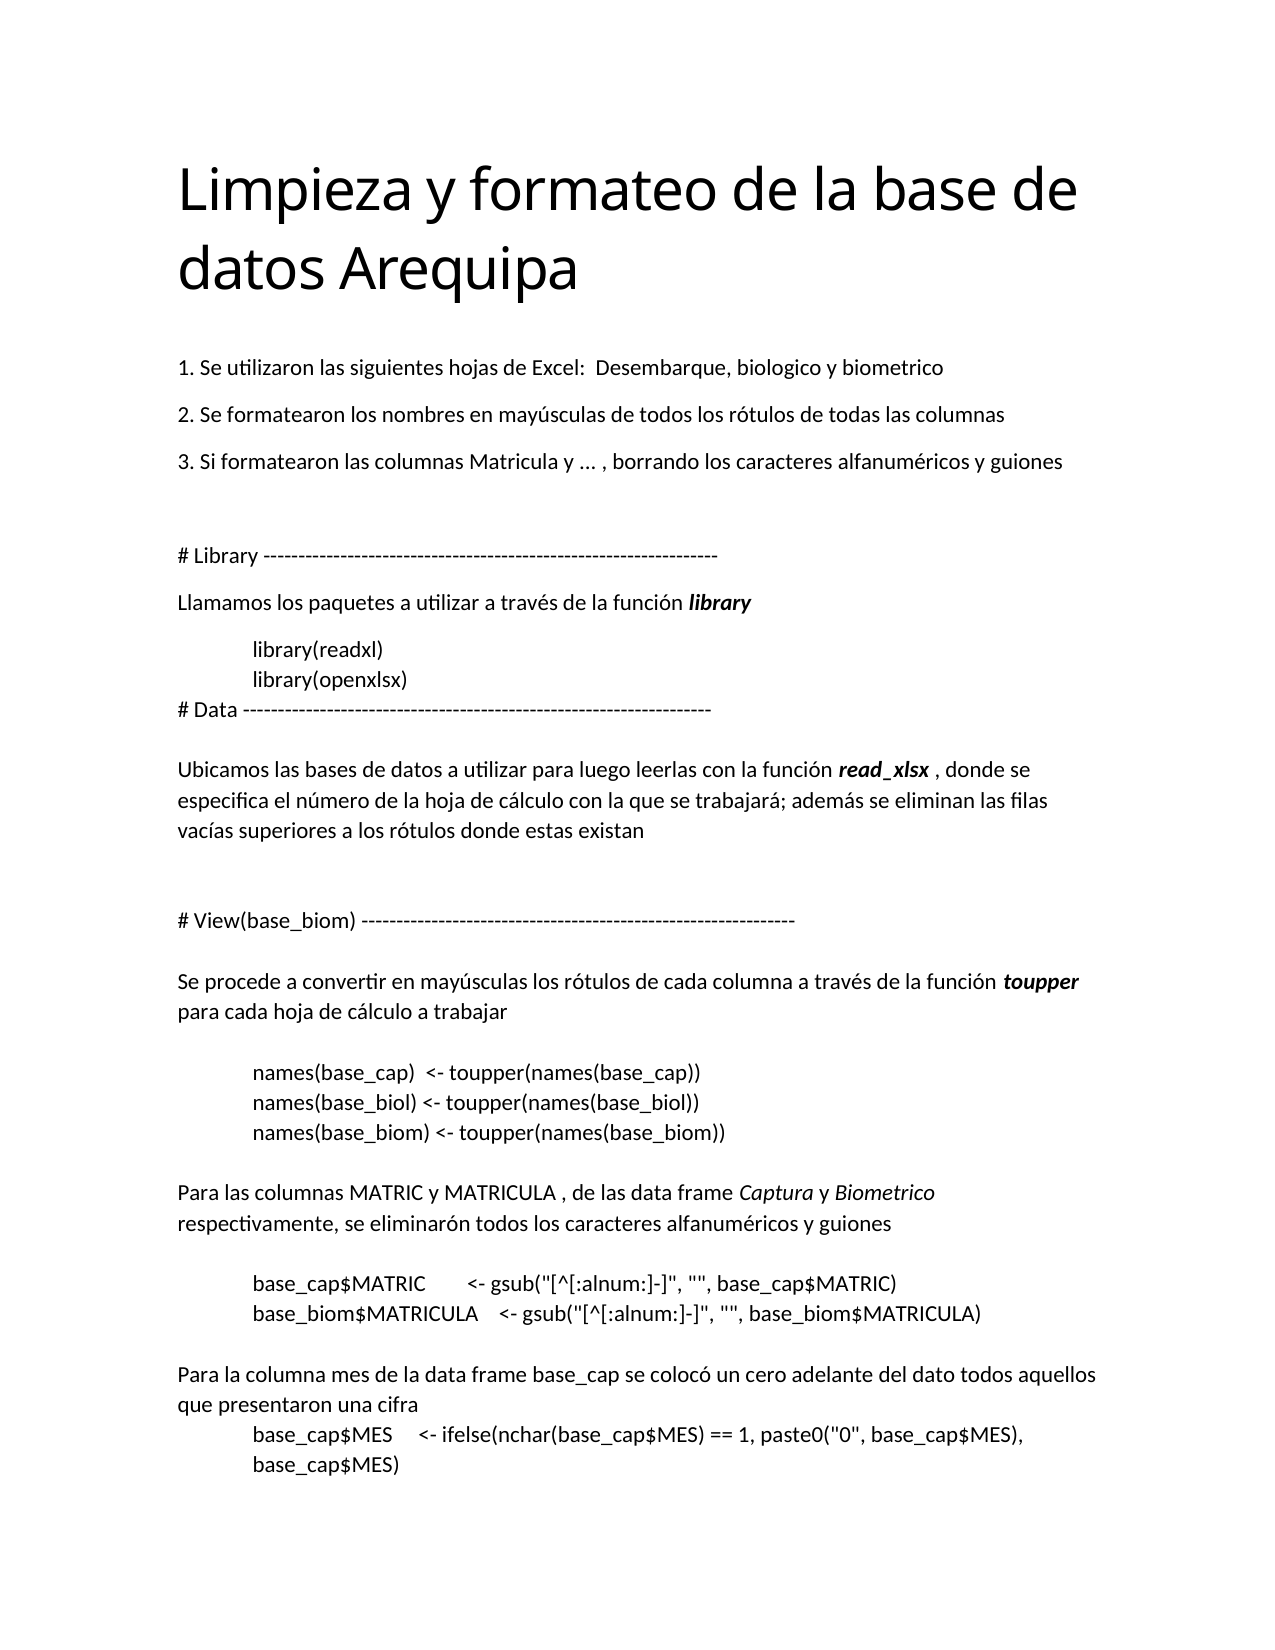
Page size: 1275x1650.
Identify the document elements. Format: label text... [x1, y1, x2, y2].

text library(readxl) [177, 635, 1098, 663]
text 3. Si formatearon las columnas Matricula y ... , borrando los caracteres alfanuméricos y guiones [177, 447, 1098, 475]
text base_cap$MES <- ifelse(nchar(base_cap$MES) == 1, paste0("0", base_cap$MES), base_cap$MES) [252, 1420, 1098, 1478]
text Para las columnas MATRIC y MATRICULA , de las data frame Captura y Biometrico respectivamente, se eliminarón todos los caracteres alfanuméricos y guiones [177, 1178, 1098, 1237]
text # Library ----------------------------------------------------------------- [177, 541, 1098, 569]
text Llamamos los paquetes a utilizar a través de la función library [177, 588, 1098, 616]
text names(base_biom) <- toupper(names(base_biom)) [252, 1118, 1098, 1146]
text names(base_biol) <- toupper(names(base_biol)) [252, 1088, 1098, 1116]
text base_cap$MATRIC <- gsub("[^[:alnum:]-]", "", base_cap$MATRIC) [252, 1269, 1098, 1297]
title Limpieza y formateo de la base de datos Arequipa [177, 148, 1098, 307]
text base_biom$MATRICULA <- gsub("[^[:alnum:]-]", "", base_biom$MATRICULA) [252, 1299, 1098, 1327]
text Para la columna mes de la data frame base_cap se colocó un cero adelante del dato todos aquellos que presentaron una cifra [177, 1360, 1098, 1418]
text 1. Se utilizaron las siguientes hojas de Excel: Desembarque, biologico y biometrico [177, 353, 1098, 381]
text Se procede a convertir en mayúsculas los rótulos de cada columna a través de la función toupper para cada hoja de cálculo a trabajar [177, 967, 1098, 1025]
text # View(base_biom) -------------------------------------------------------------- [177, 907, 1098, 934]
text Ubicamos las bases de datos a utilizar para luego leerlas con la función read_xlsx , donde se especifica el número de la hoja de cálculo con la que se trabajará; además se eliminan las filas vacías superiores a los rótulos donde estas existan [177, 756, 1098, 844]
text # Data ------------------------------------------------------------------- [177, 695, 1098, 723]
text library(openxlsx) [177, 665, 1098, 693]
text 2. Se formatearon los nombres en mayúsculas de todos los rótulos de todas las columnas [177, 400, 1098, 428]
text names(base_cap) <- toupper(names(base_cap)) [252, 1058, 1098, 1086]
